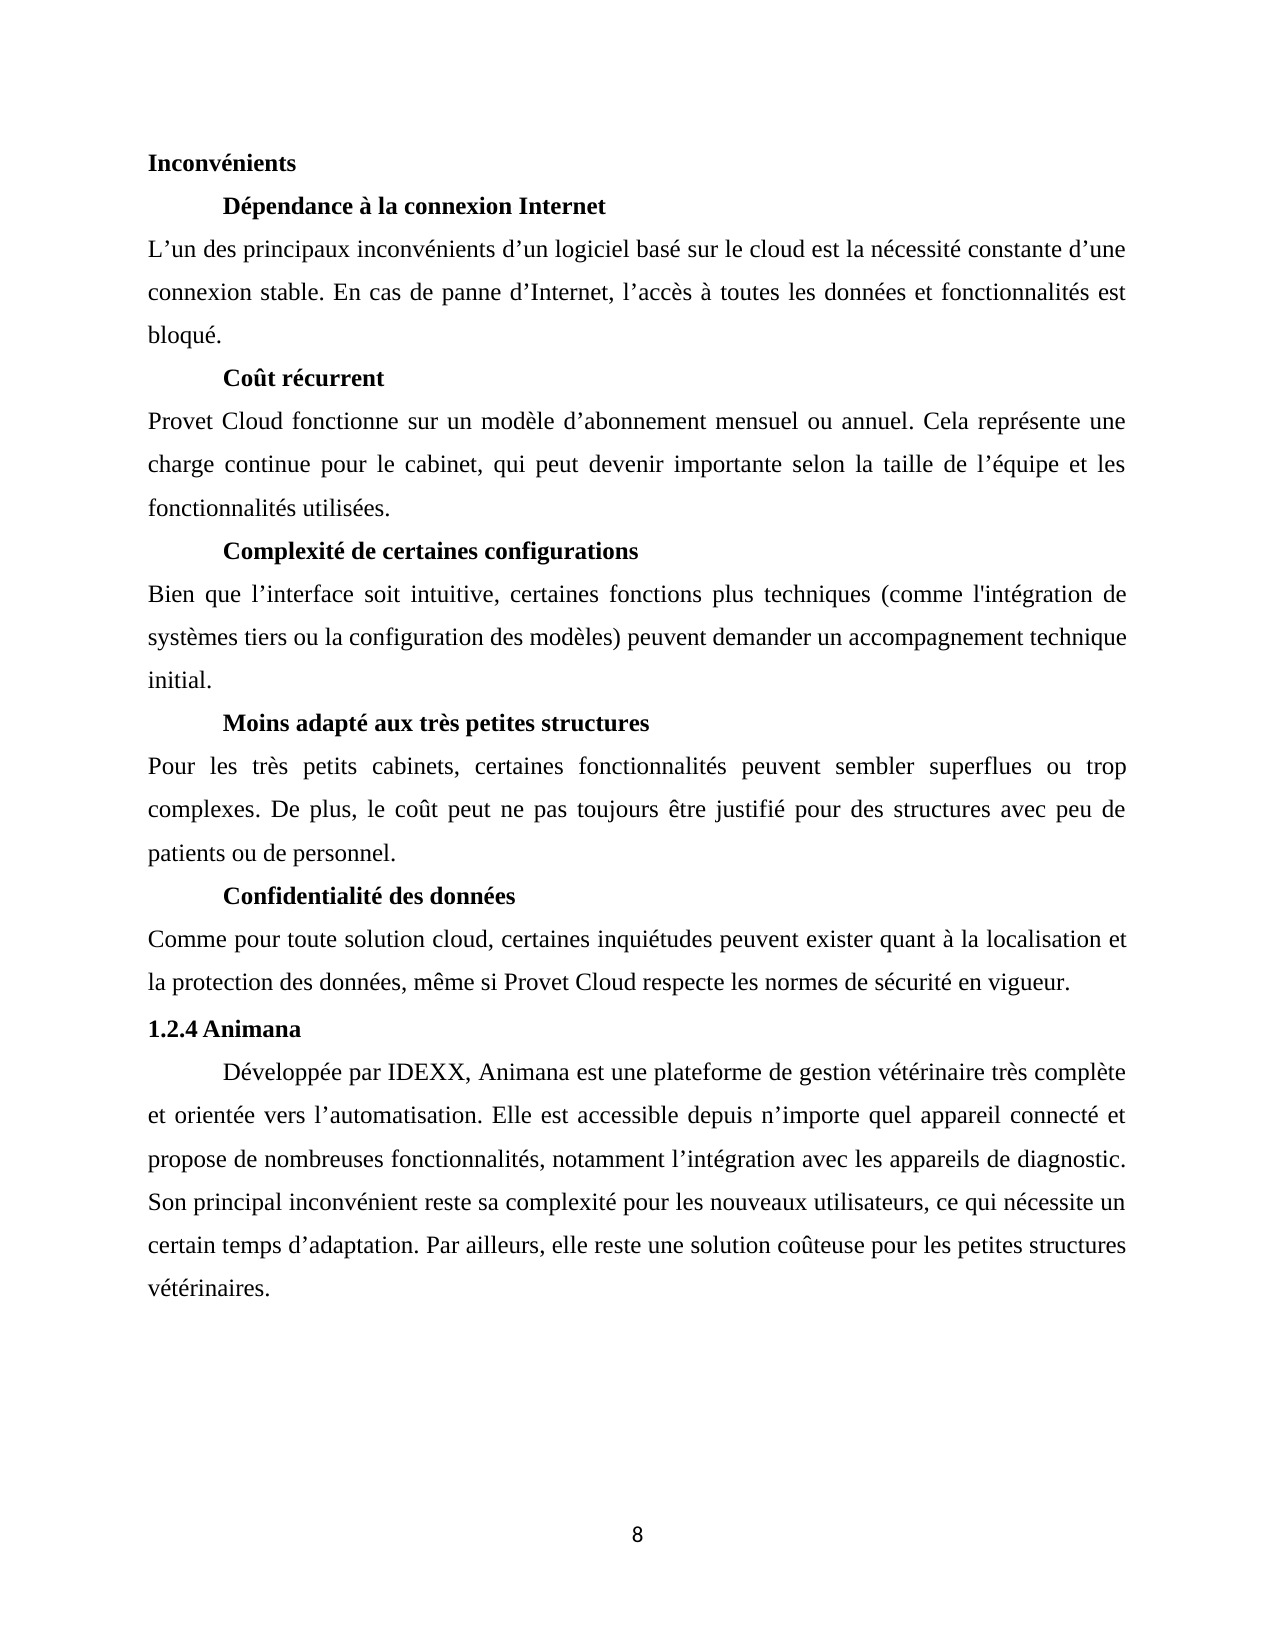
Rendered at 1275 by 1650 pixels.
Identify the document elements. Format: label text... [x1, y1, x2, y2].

text Dépendance à la connexion Internet L’un des principaux inconvénients d’un logiciel basé sur le cloud est la nécessité constante d’une connexion stable. En cas de panne d’Internet, l’accès à toutes les données et fonctionnalités est bloqué. [148, 191, 1127, 349]
text Coût récurrent Provet Cloud fonctionne sur un modèle d’abonnement mensuel ou annuel. Cela représente une charge continue pour le cabinet, qui peut devenir importante selon la taille de l’équipe et les fonctionnalités utilisées. [148, 363, 1127, 521]
text Complexité de certaines configurations Bien que l’interface soit intuitive, certaines fonctions plus techniques (comme l'intégration de systèmes tiers ou la configuration des modèles) peuvent demander un accompagnement technique initial. [148, 536, 1127, 694]
text Confidentialité des données Comme pour toute solution cloud, certaines inquiétudes peuvent exister quant à la localisation et la protection des données, même si Provet Cloud respecte les normes de sécurité en vigueur. [148, 881, 1127, 996]
subtitle 1.2.4 Animana [148, 1014, 1127, 1043]
text Inconvénients [148, 148, 1127, 176]
text Moins adapté aux très petites structures Pour les très petits cabinets, certaines fonctionnalités peuvent sembler superflues ou trop complexes. De plus, le coût peut ne pas toujours être justifié pour des structures avec peu de patients ou de personnel. [148, 708, 1127, 866]
text Développée par IDEXX, Animana est une plateforme de gestion vétérinaire très complète et orientée vers l’automatisation. Elle est accessible depuis n’importe quel appareil connecté et propose de nombreuses fonctionnalités, notamment l’intégration avec les appareils de diagnostic. Son principal inconvénient reste sa complexité pour les nouveaux utilisateurs, ce qui nécessite un certain temps d’adaptation. Par ailleurs, elle reste une solution coûteuse pour les petites structures vétérinaires. [148, 1057, 1127, 1302]
